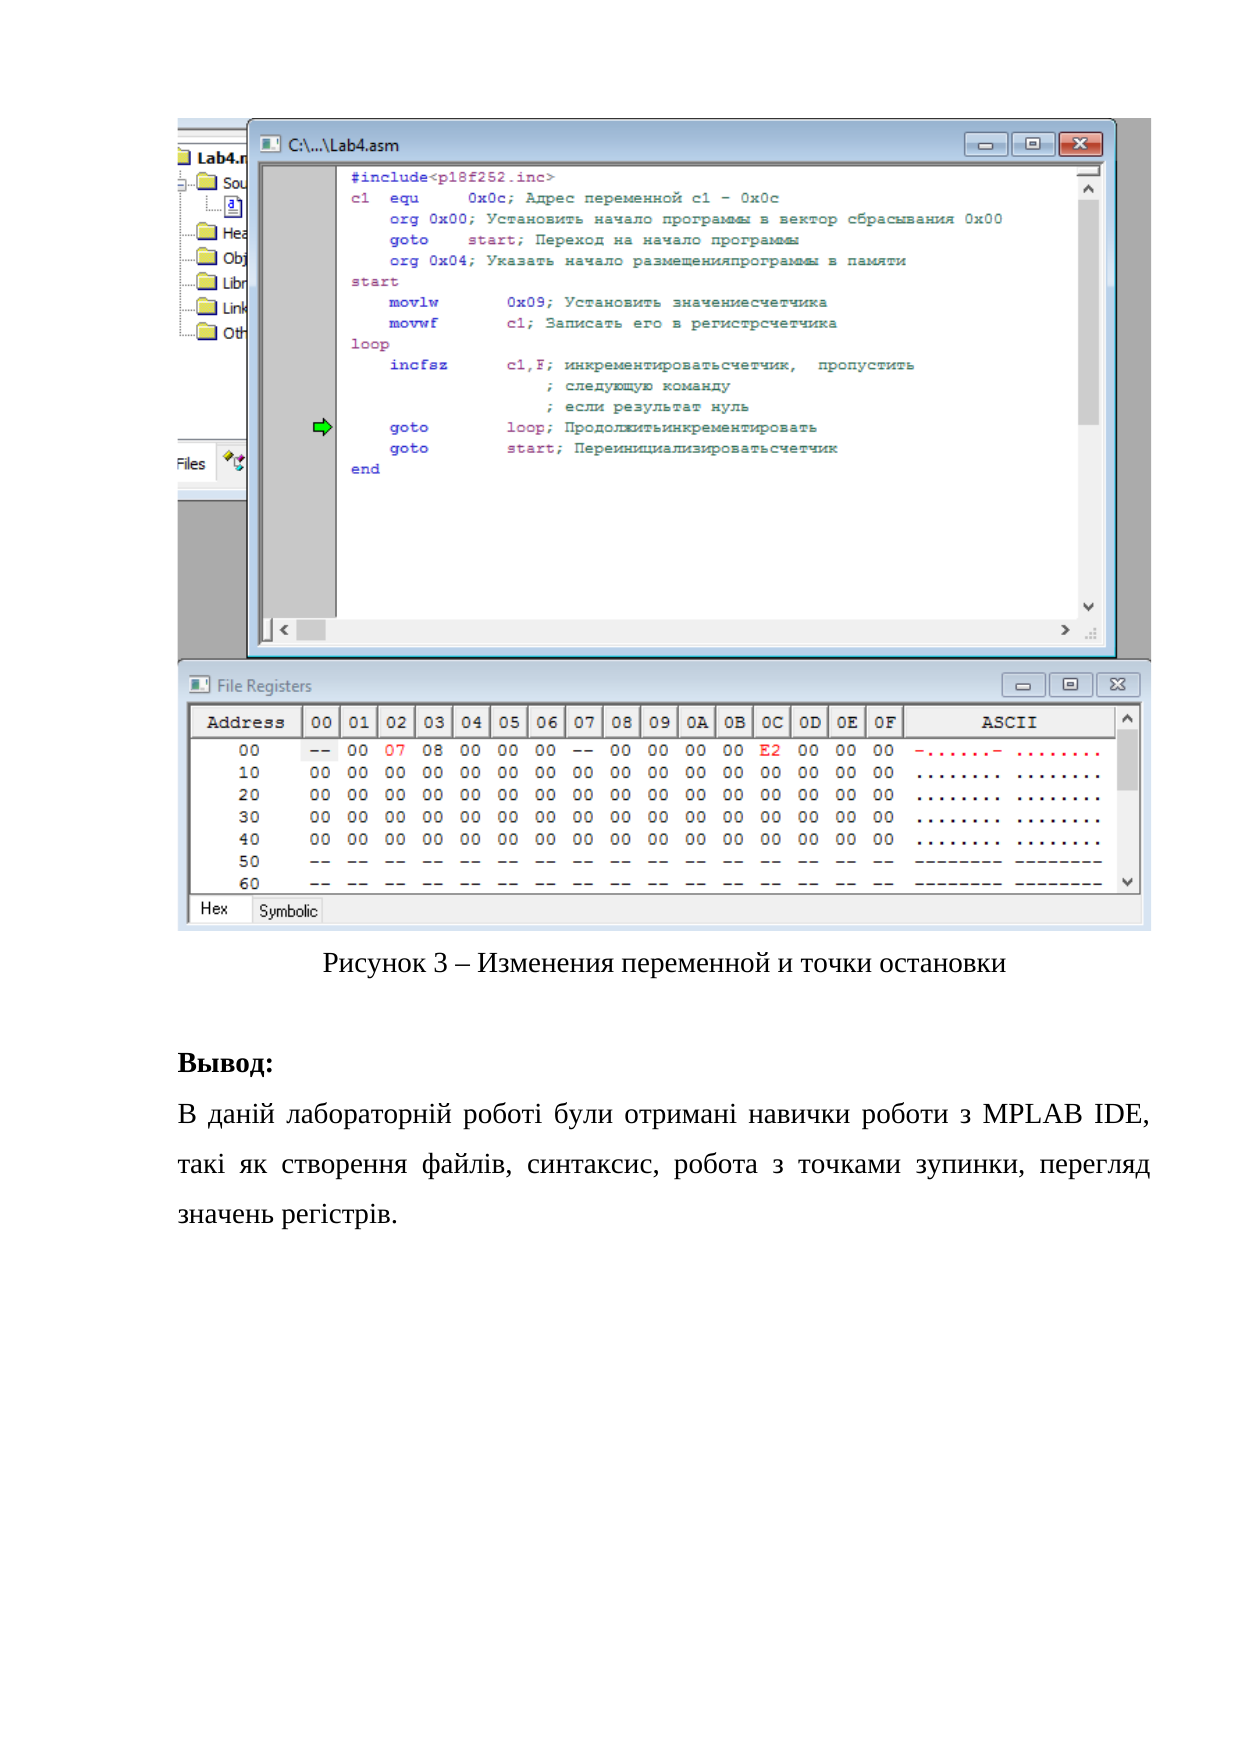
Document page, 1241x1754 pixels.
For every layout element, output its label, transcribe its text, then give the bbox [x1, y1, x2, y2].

text В даній лабораторній роботі були отримані навички роботи з MPLAB IDE, такі як створення файлів, синтаксис, робота з точками зупинки, перегляд значень регістрів. [177, 1096, 1152, 1230]
text Рисунок 3 – Изменения переменной и точки остановки [177, 945, 1152, 978]
text Вывод: [177, 1046, 1152, 1079]
picture [177, 118, 1152, 931]
